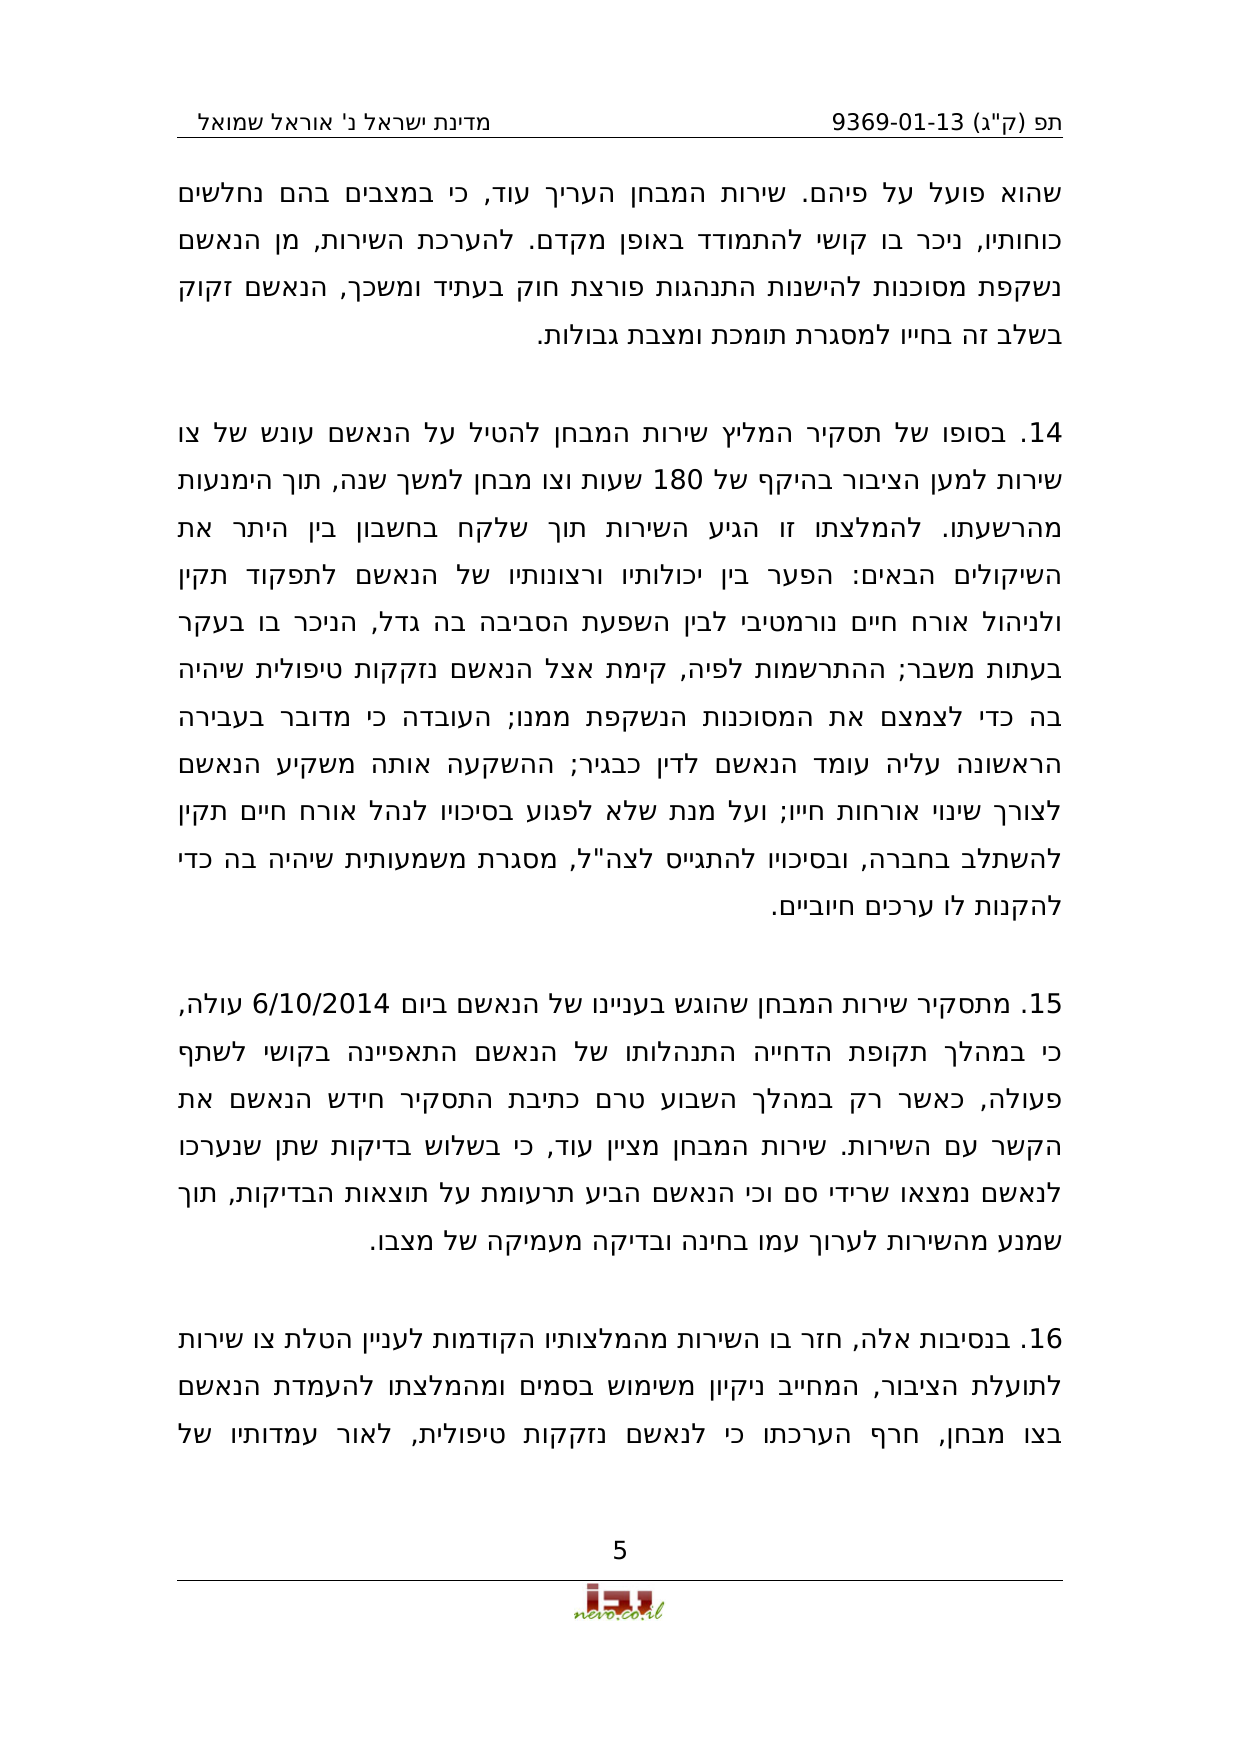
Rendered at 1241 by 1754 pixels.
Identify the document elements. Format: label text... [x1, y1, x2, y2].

text 14. בסופו של תסקיר המליץ שירות המבחן להטיל על הנאשם עונש של צו שירות למען הציבור בהיקף של 180 שעות וצו מבחן למשך שנה, תוך הימנעות מהרשעתו. להמלצתו זו הגיע השירות תוך שלקח בחשבון בין היתר את השיקולים הבאים: הפער בין יכולותיו ורצונותיו של הנאשם לתפקוד תקין ולניהול אורח חיים נורמטיבי לבין השפעת הסביבה בה גדל, הניכר בו בעקר בעתות משבר; ההתרשמות לפיה, קימת אצל הנאשם נזקקות טיפולית שיהיה בה כדי לצמצם את המסוכנות הנשקפת ממנו; העובדה כי מדובר בעבירה הראשונה עליה עומד הנאשם לדין כבגיר; ההשקעה אותה משקיע הנאשם לצורך שינוי אורחות חייו; ועל מנת שלא לפגוע בסיכויו לנהל אורח חיים תקין להשתלב בחברה, ובסיכויו להתגייס לצה"ל, מסגרת משמעותית שיהיה בה כדי להקנות לו ערכים חיוביים. [177, 417, 1063, 922]
picture [574, 1583, 666, 1621]
text 15. מתסקיר שירות המבחן שהוגש בעניינו של הנאשם ביום 6/10/2014 עולה, כי במהלך תקופת הדחייה התנהלותו של הנאשם התאפיינה בקושי לשתף פעולה, כאשר רק במהלך השבוע טרם כתיבת התסקיר חידש הנאשם את הקשר עם השירות. שירות המבחן מציין עוד, כי בשלוש בדיקות שתן שנערכו לנאשם נמצאו שרידי סם וכי הנאשם הביע תרעומת על תוצאות הבדיקות, תוך שמנע מהשירות לערוך עמו בחינה ובדיקה מעמיקה של מצבו. [177, 989, 1063, 1257]
